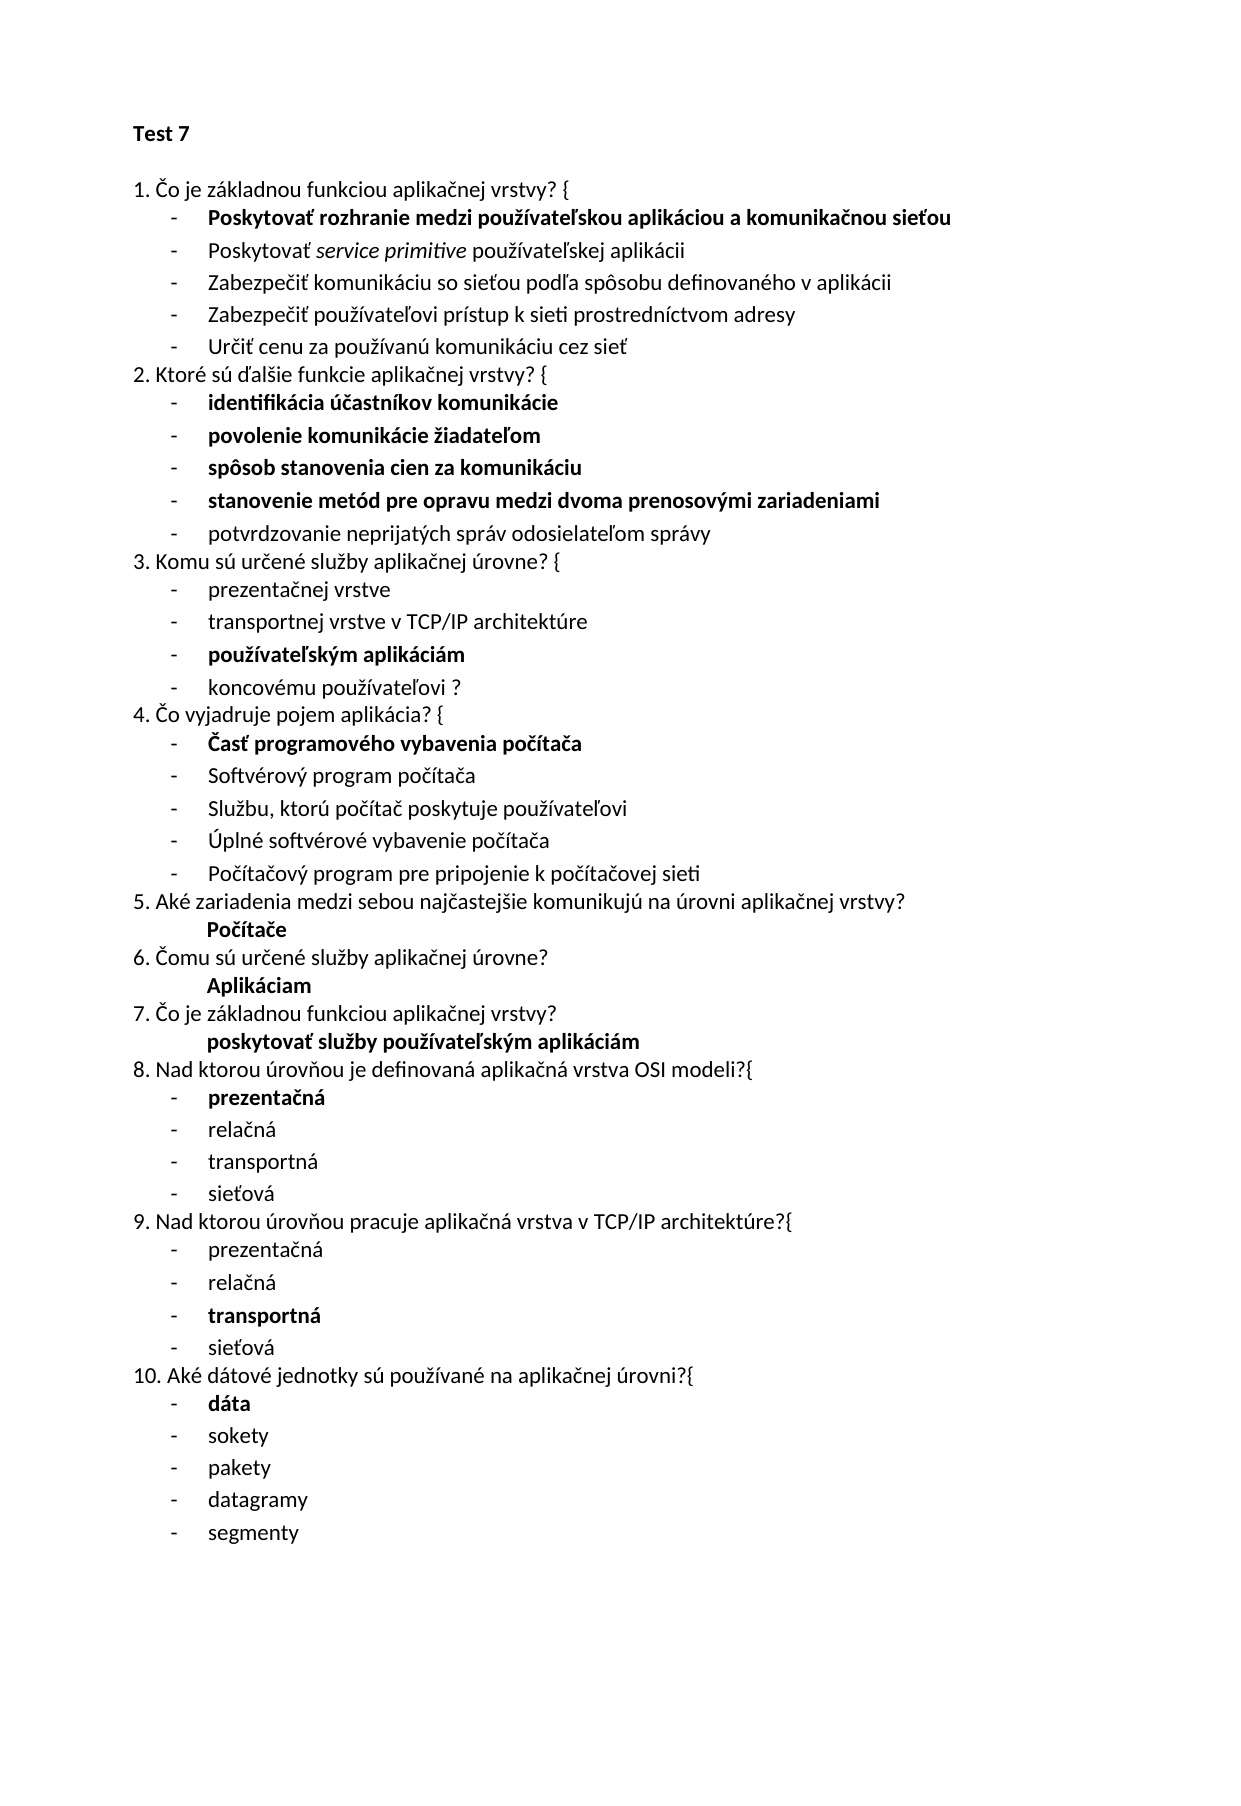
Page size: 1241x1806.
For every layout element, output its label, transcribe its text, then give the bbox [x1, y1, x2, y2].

list Poskytovať rozhranie medzi používateľskou aplikáciou a komunikačnou sieťou [170, 203, 1108, 232]
list Službu, ktorú počítač poskytuje používateľovi [170, 794, 1108, 822]
list sokety [170, 1421, 1108, 1449]
list Zabezpečiť komunikáciu so sieťou podľa spôsobu definovaného v aplikácii [170, 268, 1108, 296]
list povolenie komunikácie žiadateľom [170, 421, 1108, 449]
list stanovenie metód pre opravu medzi dvoma prenosovými zariadeniami [170, 486, 1108, 514]
text 8. Nad ktorou úrovňou je definovaná aplikačná vrstva OSI modeli?{ [133, 1055, 1108, 1083]
text 1. Čo je základnou funkciou aplikačnej vrstvy? { [133, 176, 1108, 203]
list prezentačnej vrstve [170, 575, 1108, 603]
text poskytovať služby používateľským aplikáciám [133, 1027, 1108, 1055]
text 6. Čomu sú určené služby aplikačnej úrovne? [133, 943, 1108, 971]
list transportná [170, 1147, 1108, 1175]
list identifikácia účastníkov komunikácie [170, 388, 1108, 416]
list spôsob stanovenia cien za komunikáciu [170, 453, 1108, 482]
list Časť programového vybavenia počítača [170, 729, 1108, 757]
text 2. Ktoré sú ďalšie funkcie aplikačnej vrstvy? { [133, 360, 1108, 388]
list datagramy [170, 1486, 1108, 1514]
list Zabezpečiť používateľovi prístup k sieti prostredníctvom adresy [170, 300, 1108, 328]
list prezentačná [170, 1236, 1108, 1263]
text 4. Čo vyjadruje pojem aplikácia? { [133, 701, 1108, 729]
list transportnej vrstve v TCP/IP architektúre [170, 607, 1108, 635]
text 5. Aké zariadenia medzi sebou najčastejšie komunikujú na úrovni aplikačnej vrstvy? [133, 887, 1108, 915]
list Úplné softvérové vybavenie počítača [170, 826, 1108, 854]
text 7. Čo je základnou funkciou aplikačnej vrstvy? [133, 999, 1108, 1027]
list sieťová [170, 1333, 1108, 1361]
list Poskytovať service primitive používateľskej aplikácii [170, 236, 1108, 264]
list Softvérový program počítača [170, 761, 1108, 789]
list segmenty [170, 1518, 1108, 1546]
list prezentačná [170, 1083, 1108, 1111]
list pakety [170, 1453, 1108, 1482]
text 9. Nad ktorou úrovňou pracuje aplikačná vrstva v TCP/IP architektúre?{ [133, 1207, 1108, 1236]
text Aplikáciam [133, 971, 1108, 999]
text Počítače [133, 915, 1108, 943]
text 10. Aké dátové jednotky sú používané na aplikačnej úrovni?{ [133, 1361, 1108, 1389]
list sieťová [170, 1179, 1108, 1207]
list relačná [170, 1268, 1108, 1296]
list relačná [170, 1115, 1108, 1143]
list transportná [170, 1301, 1108, 1329]
list dáta [170, 1389, 1108, 1417]
list Určiť cenu za používanú komunikáciu cez sieť [170, 332, 1108, 360]
text 3. Komu sú určené služby aplikačnej úrovne? { [133, 547, 1108, 575]
list koncovému používateľovi ? [170, 673, 1108, 701]
text Test 7 [133, 119, 1108, 147]
list potvrdzovanie neprijatých správ odosielateľom správy [170, 519, 1108, 547]
list Počítačový program pre pripojenie k počítačovej sieti [170, 859, 1108, 887]
list používateľským aplikáciám [170, 640, 1108, 668]
